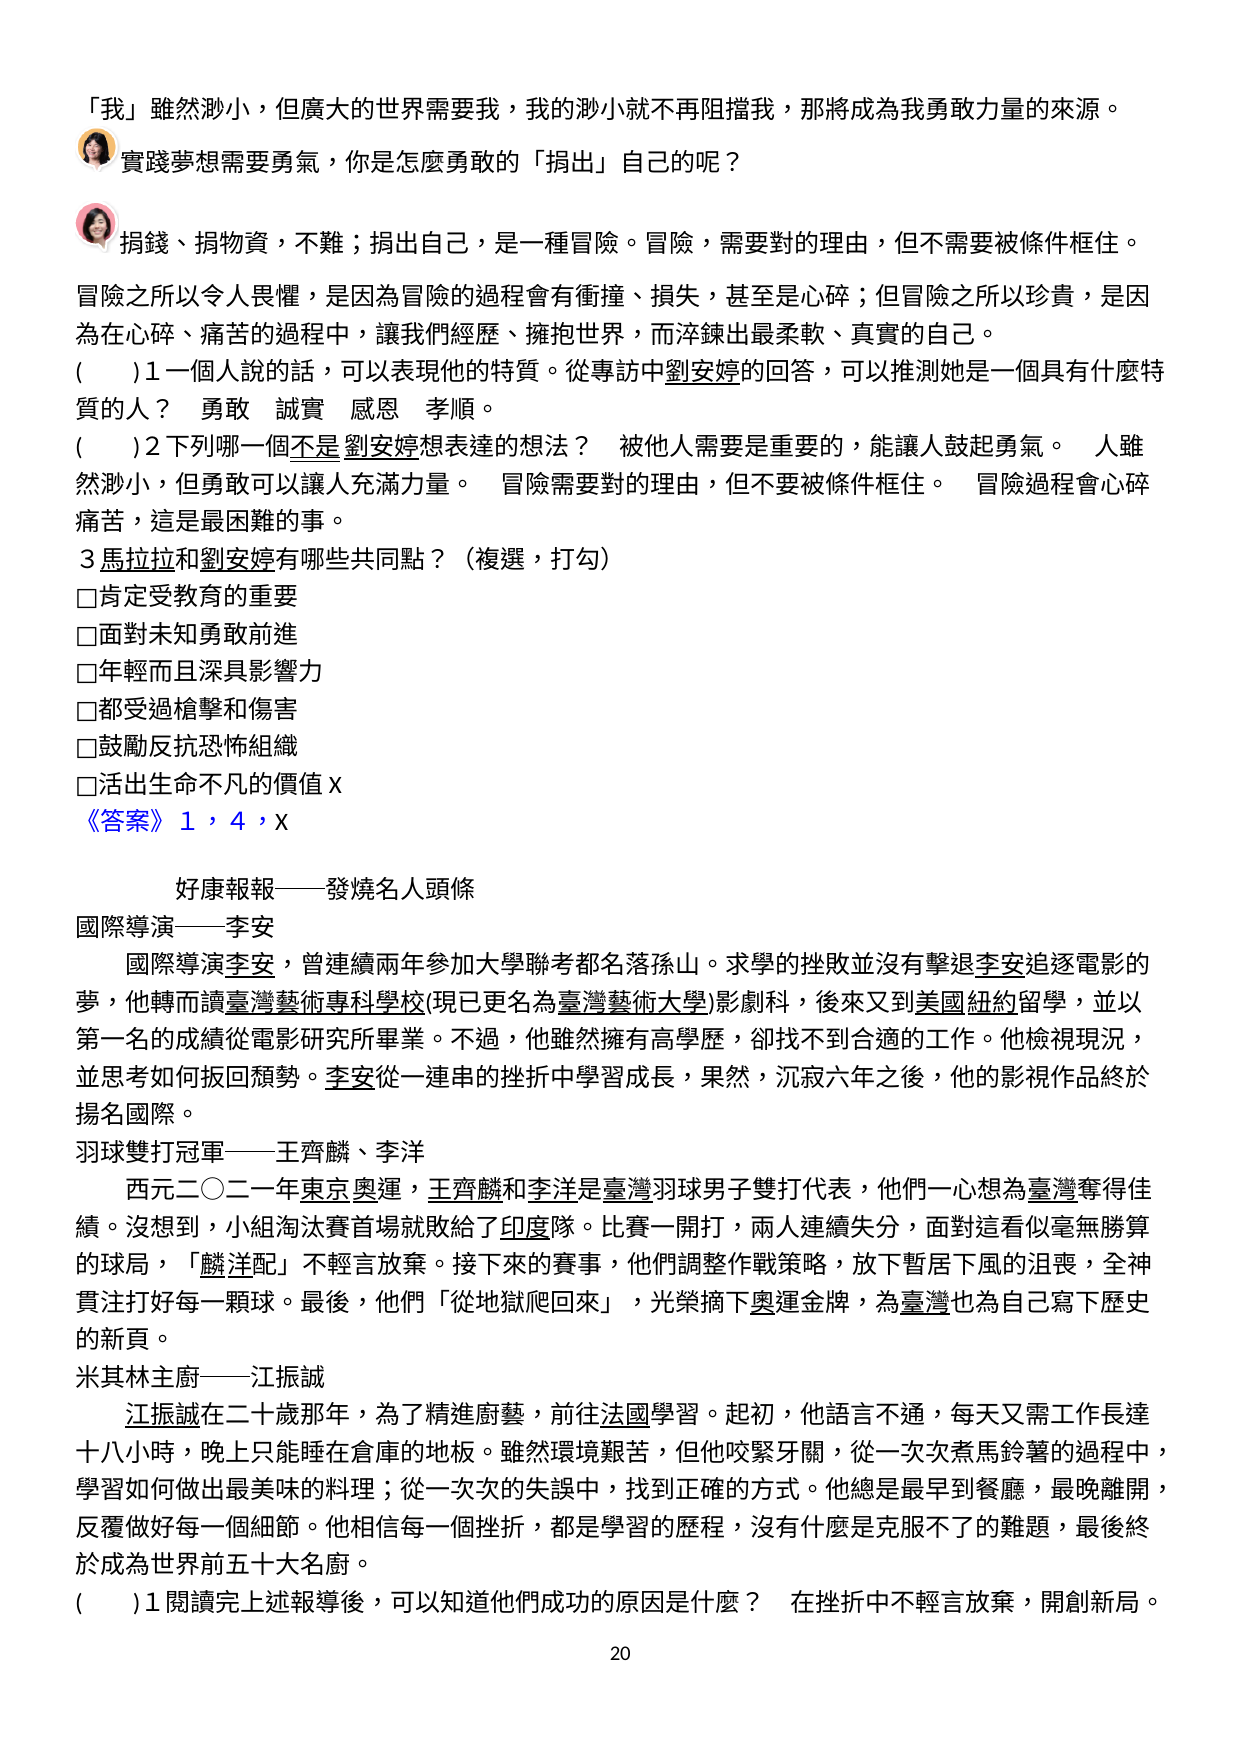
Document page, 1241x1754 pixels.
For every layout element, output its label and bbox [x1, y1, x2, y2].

picture [75, 126, 121, 172]
picture [75, 201, 119, 253]
